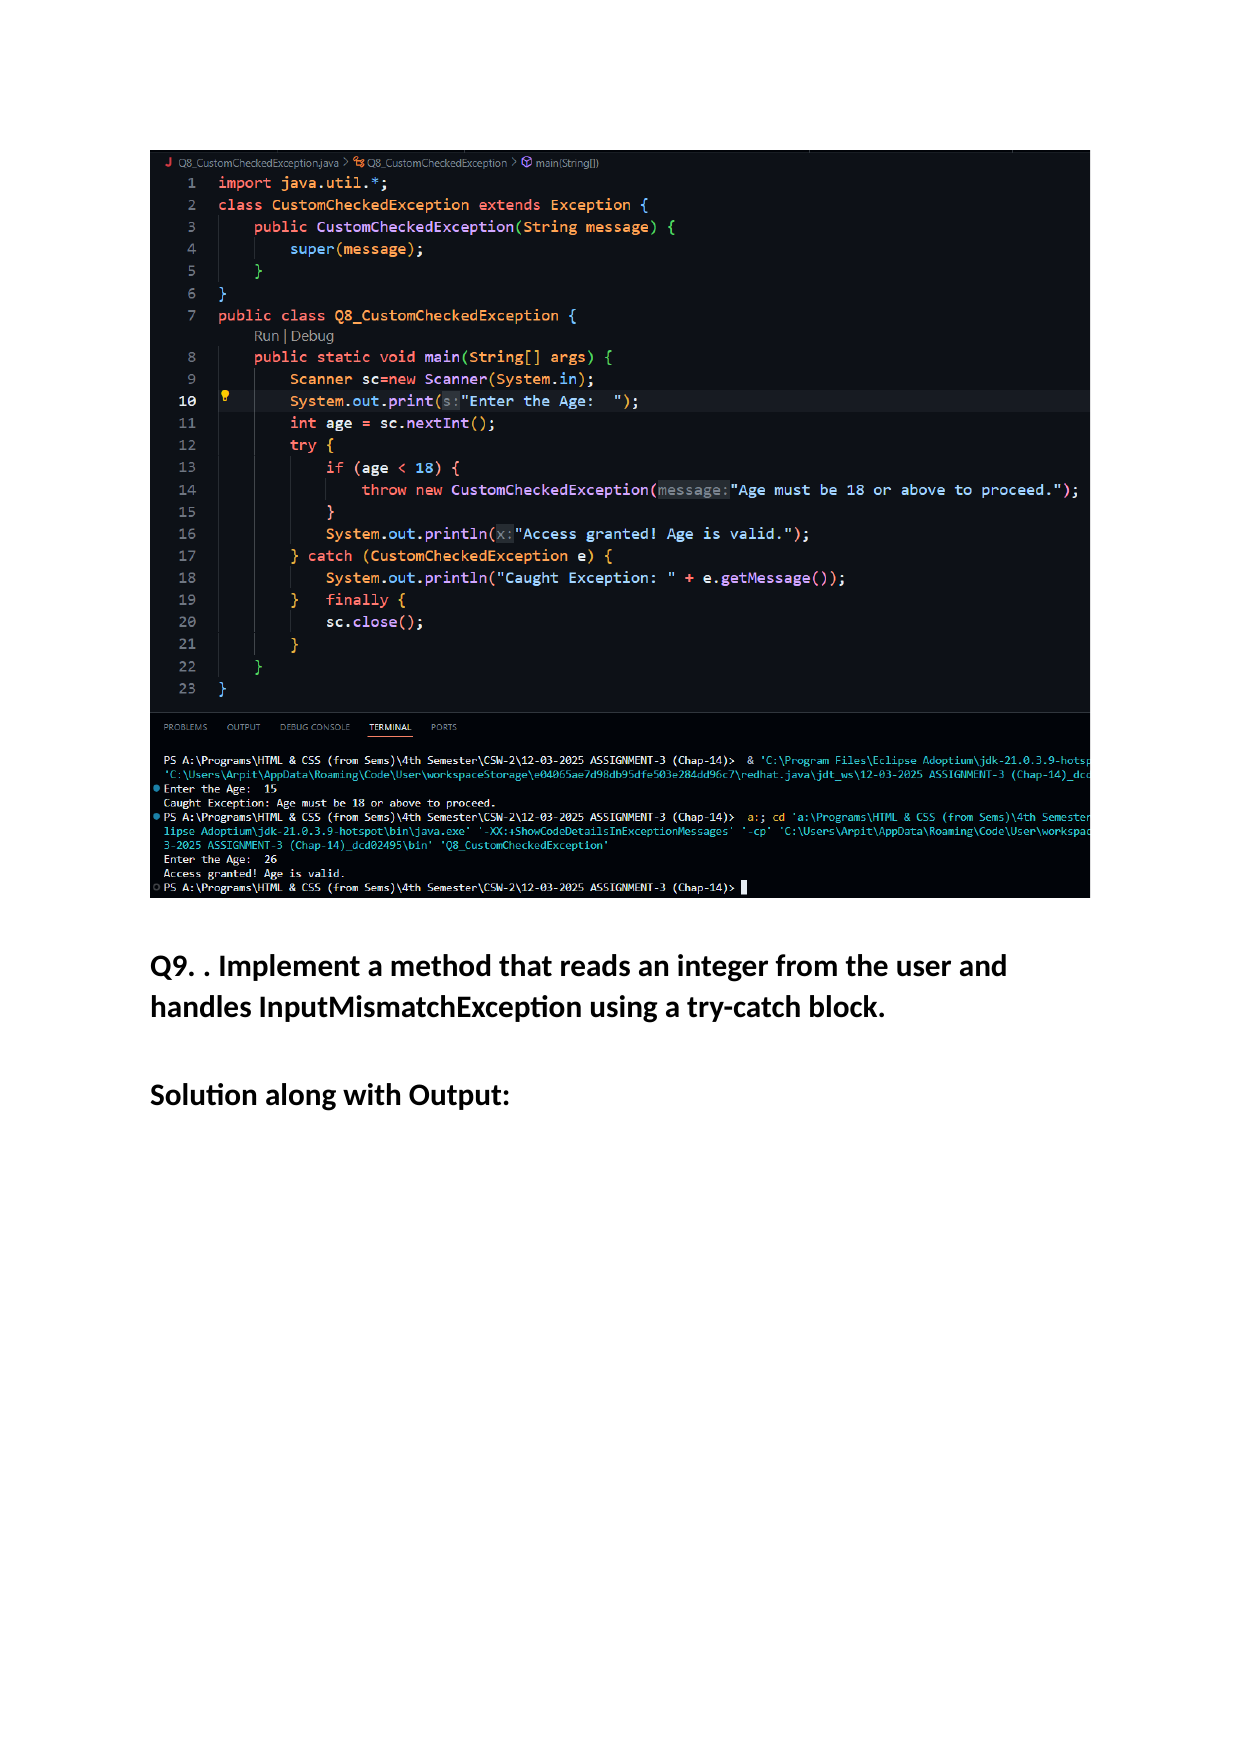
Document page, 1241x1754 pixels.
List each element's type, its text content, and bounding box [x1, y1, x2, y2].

text Q9. . Implement a method that reads an integer from the user and handles InputMismatchException using a try-catch block. [150, 946, 1090, 1056]
picture [150, 150, 1091, 898]
text Solution along with Output: [150, 1075, 1090, 1113]
